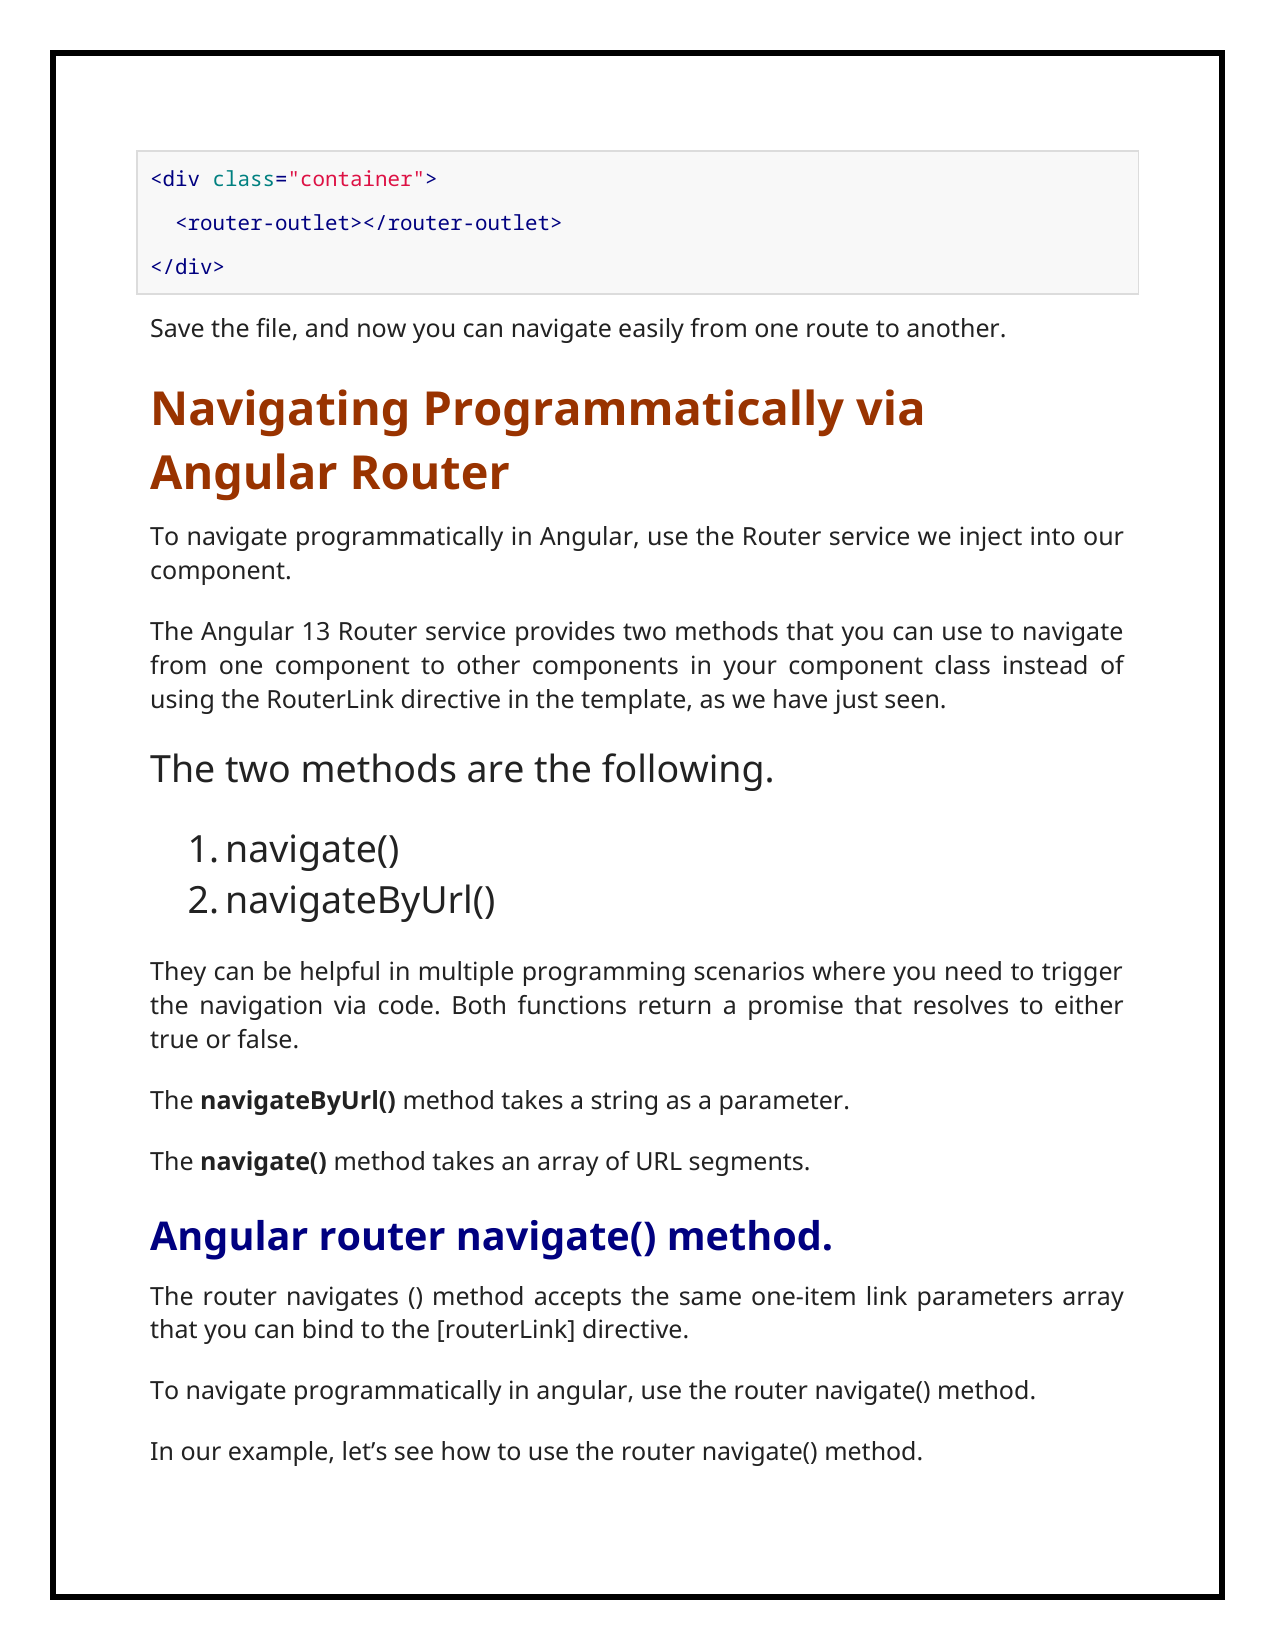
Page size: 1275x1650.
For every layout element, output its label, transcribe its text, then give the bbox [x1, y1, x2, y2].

list navigateByUrl() [187, 874, 1125, 925]
text The Angular 13 Router service provides two methods that you can use to navigate from one component to other components in your component class instead of using the RouterLink directive in the template, as we have just seen. [150, 614, 1125, 716]
text The navigateByUrl() method takes a string as a parameter. [150, 1083, 1125, 1117]
text The navigate() method takes an array of URL segments. [150, 1143, 1125, 1177]
text The router navigates () method accepts the same one-item link parameters array that you can bind to the [routerLink] directive. [150, 1278, 1125, 1346]
text </div> [138, 238, 1138, 293]
text Save the file, and now you can navigate easily from one route to another. [150, 310, 1125, 344]
text Angular router navigate() method. [150, 1208, 1125, 1262]
text Navigating Programmatically via Angular Router [150, 376, 1125, 503]
text In our example, let’s see how to use the router navigate() method. [150, 1433, 1125, 1467]
list navigate() [187, 823, 1125, 874]
text They can be helpful in multiple programming scenarios where you need to trigger the navigation via code. Both functions return a promise that resolves to either true or false. [150, 954, 1125, 1056]
text <router-outlet></router-outlet> [138, 194, 1138, 237]
text The two methods are the following. [150, 742, 1125, 793]
text To navigate programmatically in angular, use the router navigate() method. [150, 1373, 1125, 1407]
text To navigate programmatically in Angular, use the Router service we inject into our component. [150, 519, 1125, 587]
text <div class="container"> [138, 152, 1138, 192]
